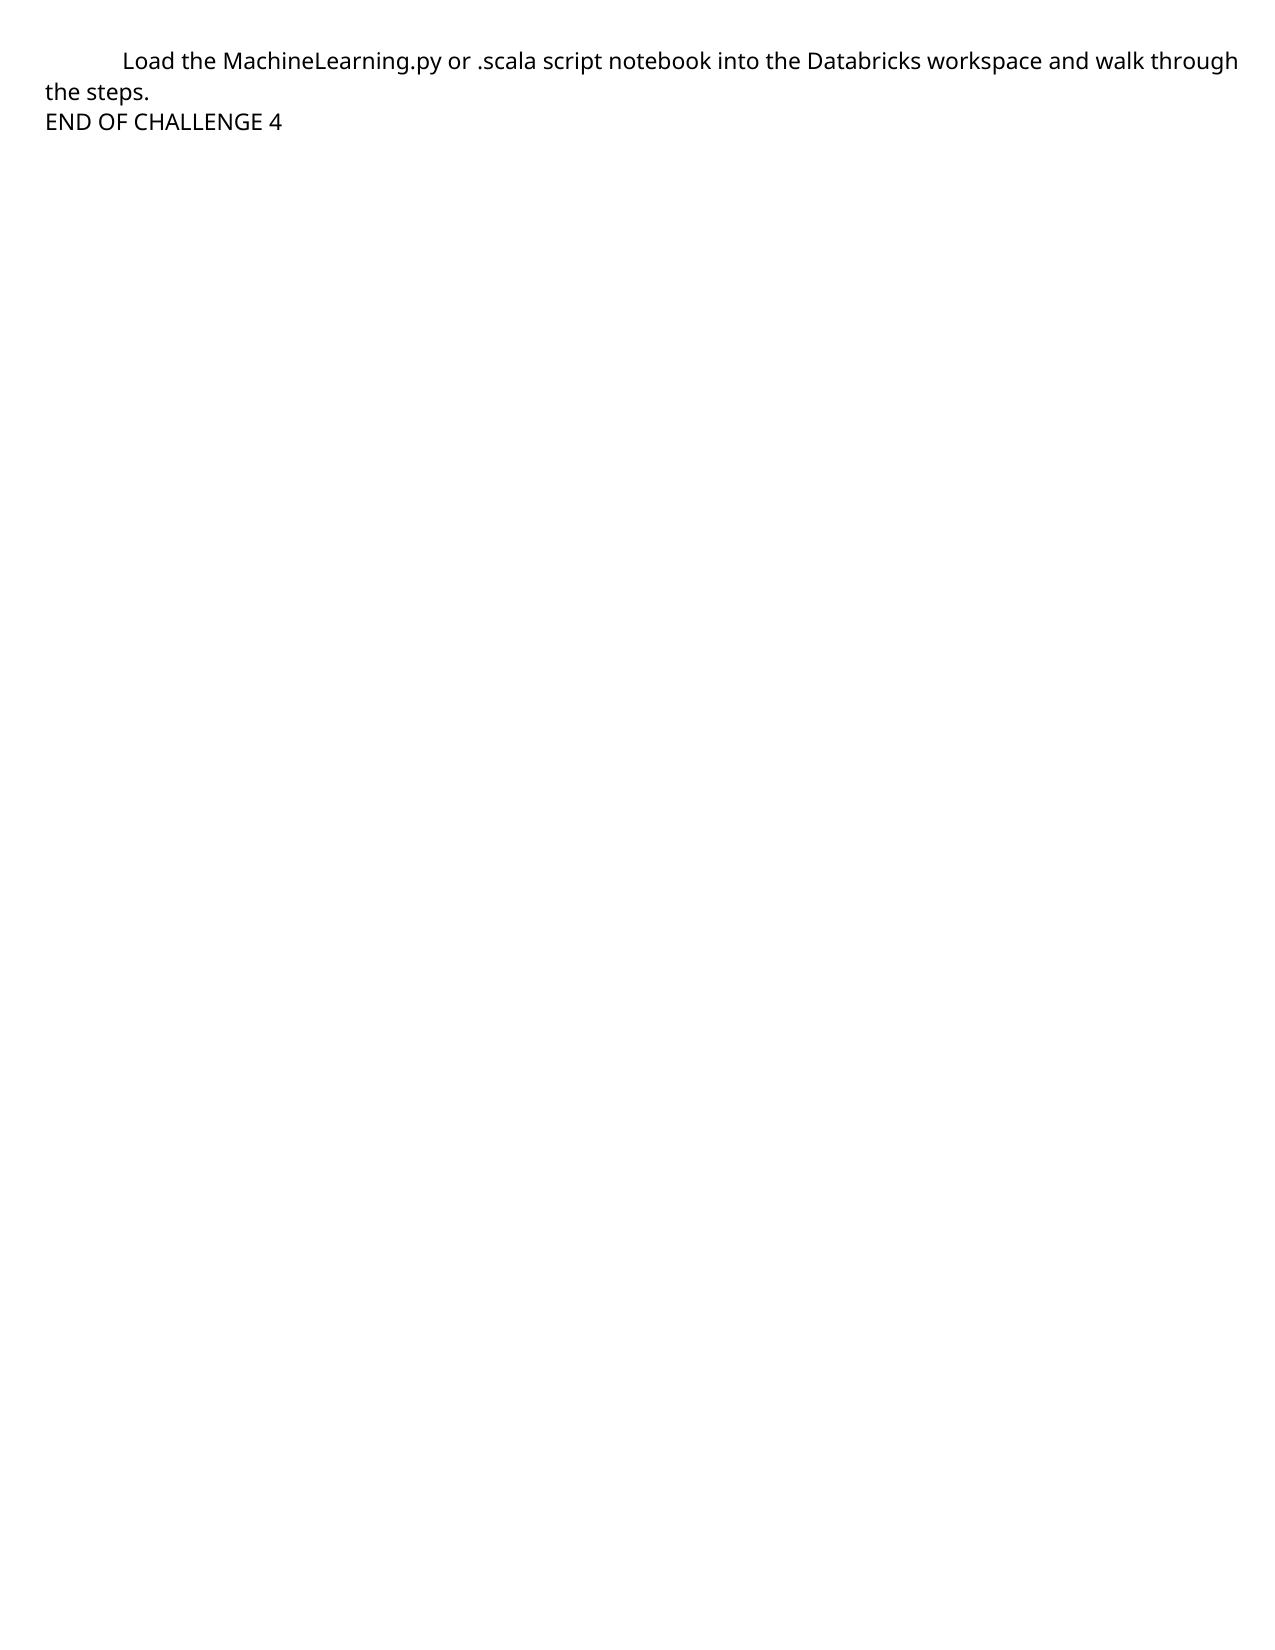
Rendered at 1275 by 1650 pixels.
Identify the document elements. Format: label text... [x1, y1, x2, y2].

text END OF CHALLENGE 4 [45, 106, 1249, 137]
text Load the MachineLearning.py or .scala script notebook into the Databricks workspace and walk through the steps. [45, 45, 1249, 106]
